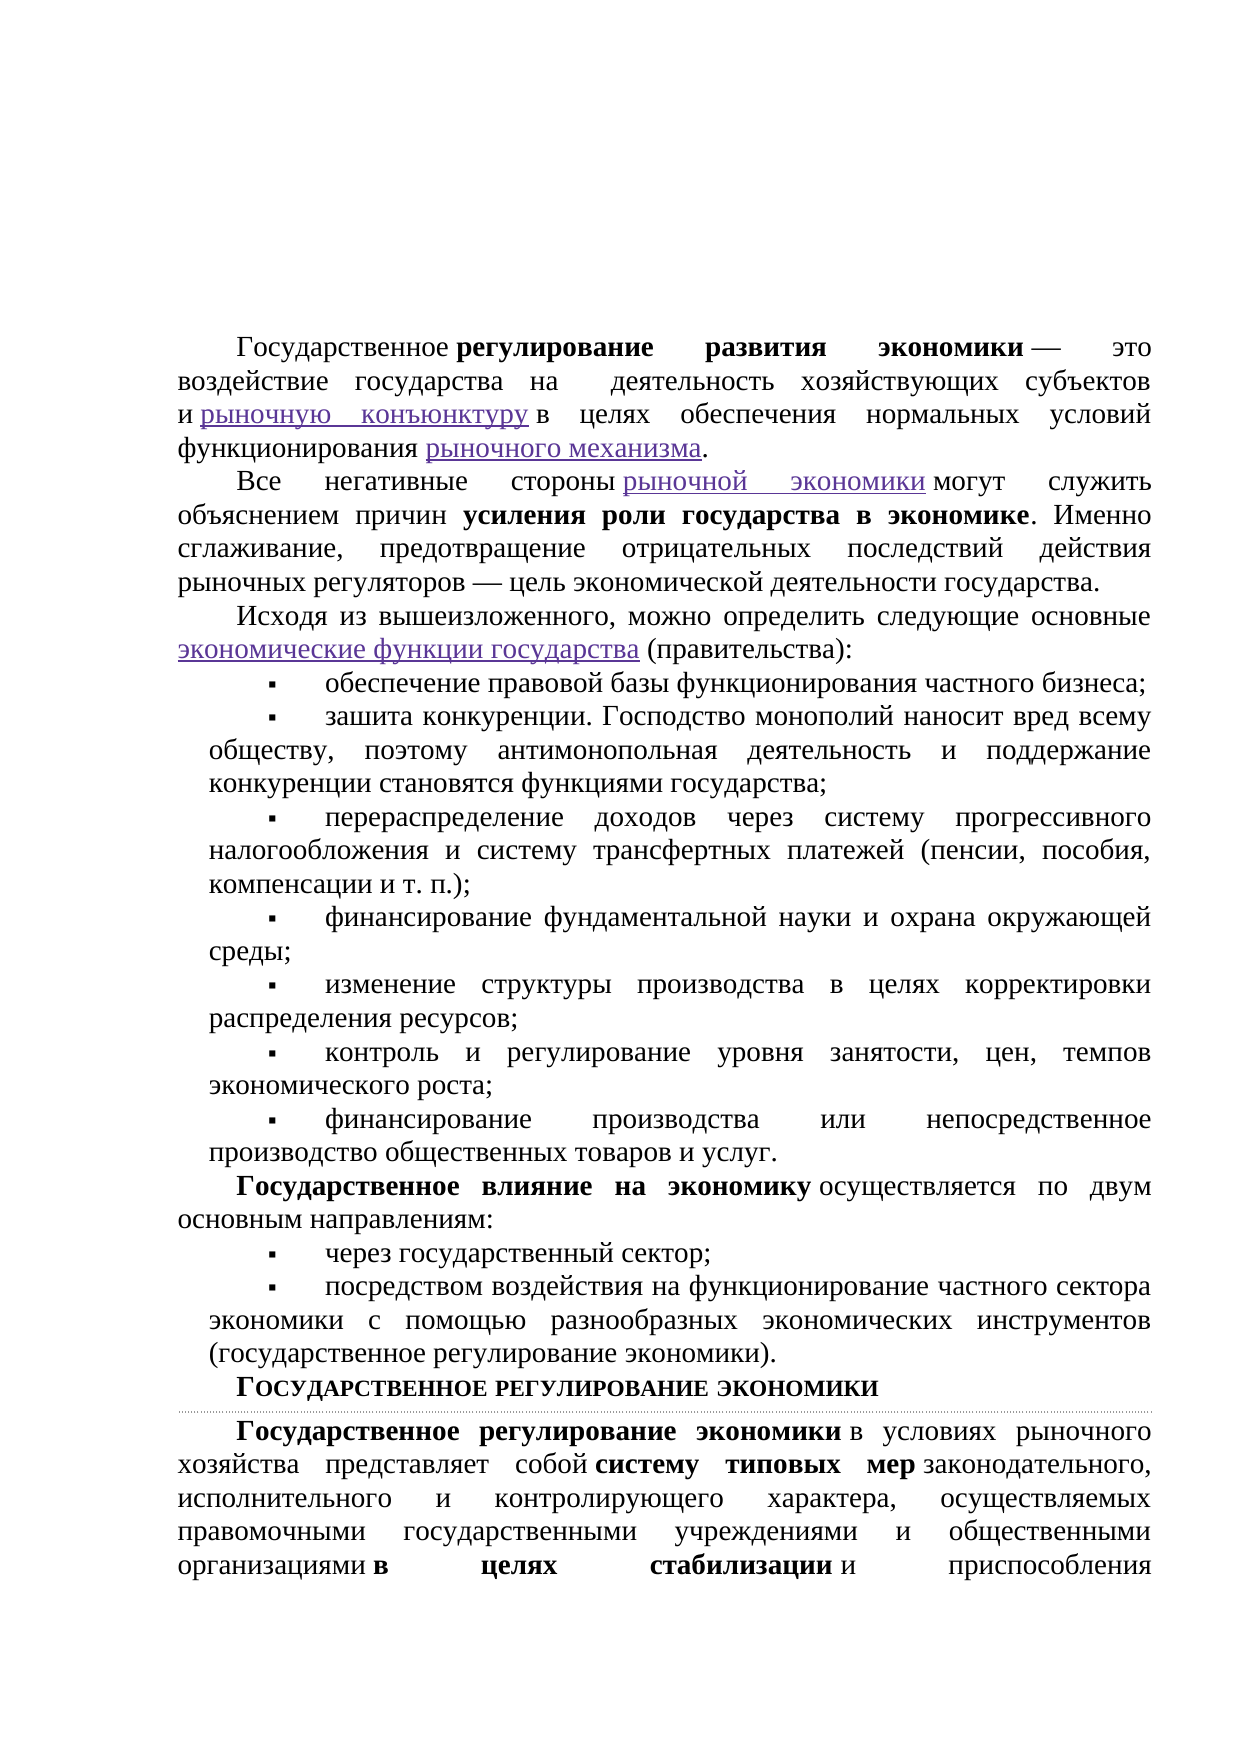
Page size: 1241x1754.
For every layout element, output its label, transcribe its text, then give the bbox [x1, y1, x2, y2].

list контроль и регулирование уровня занятости, цен, темпов экономического роста; [208, 1034, 1152, 1101]
text Все негативные стороны рыночной экономики могут служить объяснением причин усиления роли государства в экономике. Именно сглаживание, предотвращение отрицательных последствий действия рыночных регуляторов — цель экономической деятельности государства. [177, 463, 1152, 598]
text Государственное влияние на экономику осуществляется по двум основным направлениям: [177, 1168, 1152, 1235]
text Исходя из вышеизложенного, можно определить следующие основные экономические функции государства (правительства): [177, 598, 1152, 665]
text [177, 1413, 1152, 1580]
text Государственное регулирование развития экономики — это воздействие государства на деятельность хозяйствующих субъектов и рыночную конъюнктуру в целях обеспечения нормальных условий функционирования рыночного механизма. [177, 329, 1152, 463]
list изменение структуры производства в целях корректировки распределения ресурсов; [208, 967, 1152, 1034]
list финансирование фундаментальной науки и охрана окружающей среды; [208, 899, 1152, 967]
list посредством воздействия на функционирование частного сектора экономики с помощью разнообразных экономических инструментов (государственное регулирование экономики). [208, 1268, 1152, 1369]
list финансирование производства или непосредственное производство общественных товаров и услуг. [208, 1101, 1152, 1168]
list через государственный сектор; [208, 1235, 1152, 1268]
list перераспределение доходов через систему прогрессивного налогообложения и систему трансфертных платежей (пенсии, пособия, компенсации и т. п.); [208, 799, 1152, 899]
list зашита конкуренции. Господство монополий наносит вред всему обществу, поэтому антимонопольная деятельность и поддержание конкуренции становятся функциями государства; [208, 698, 1152, 799]
list обеспечение правовой базы функционирования частного бизнеса; [208, 665, 1152, 698]
text Государственное регулирование экономики [177, 1369, 1152, 1413]
